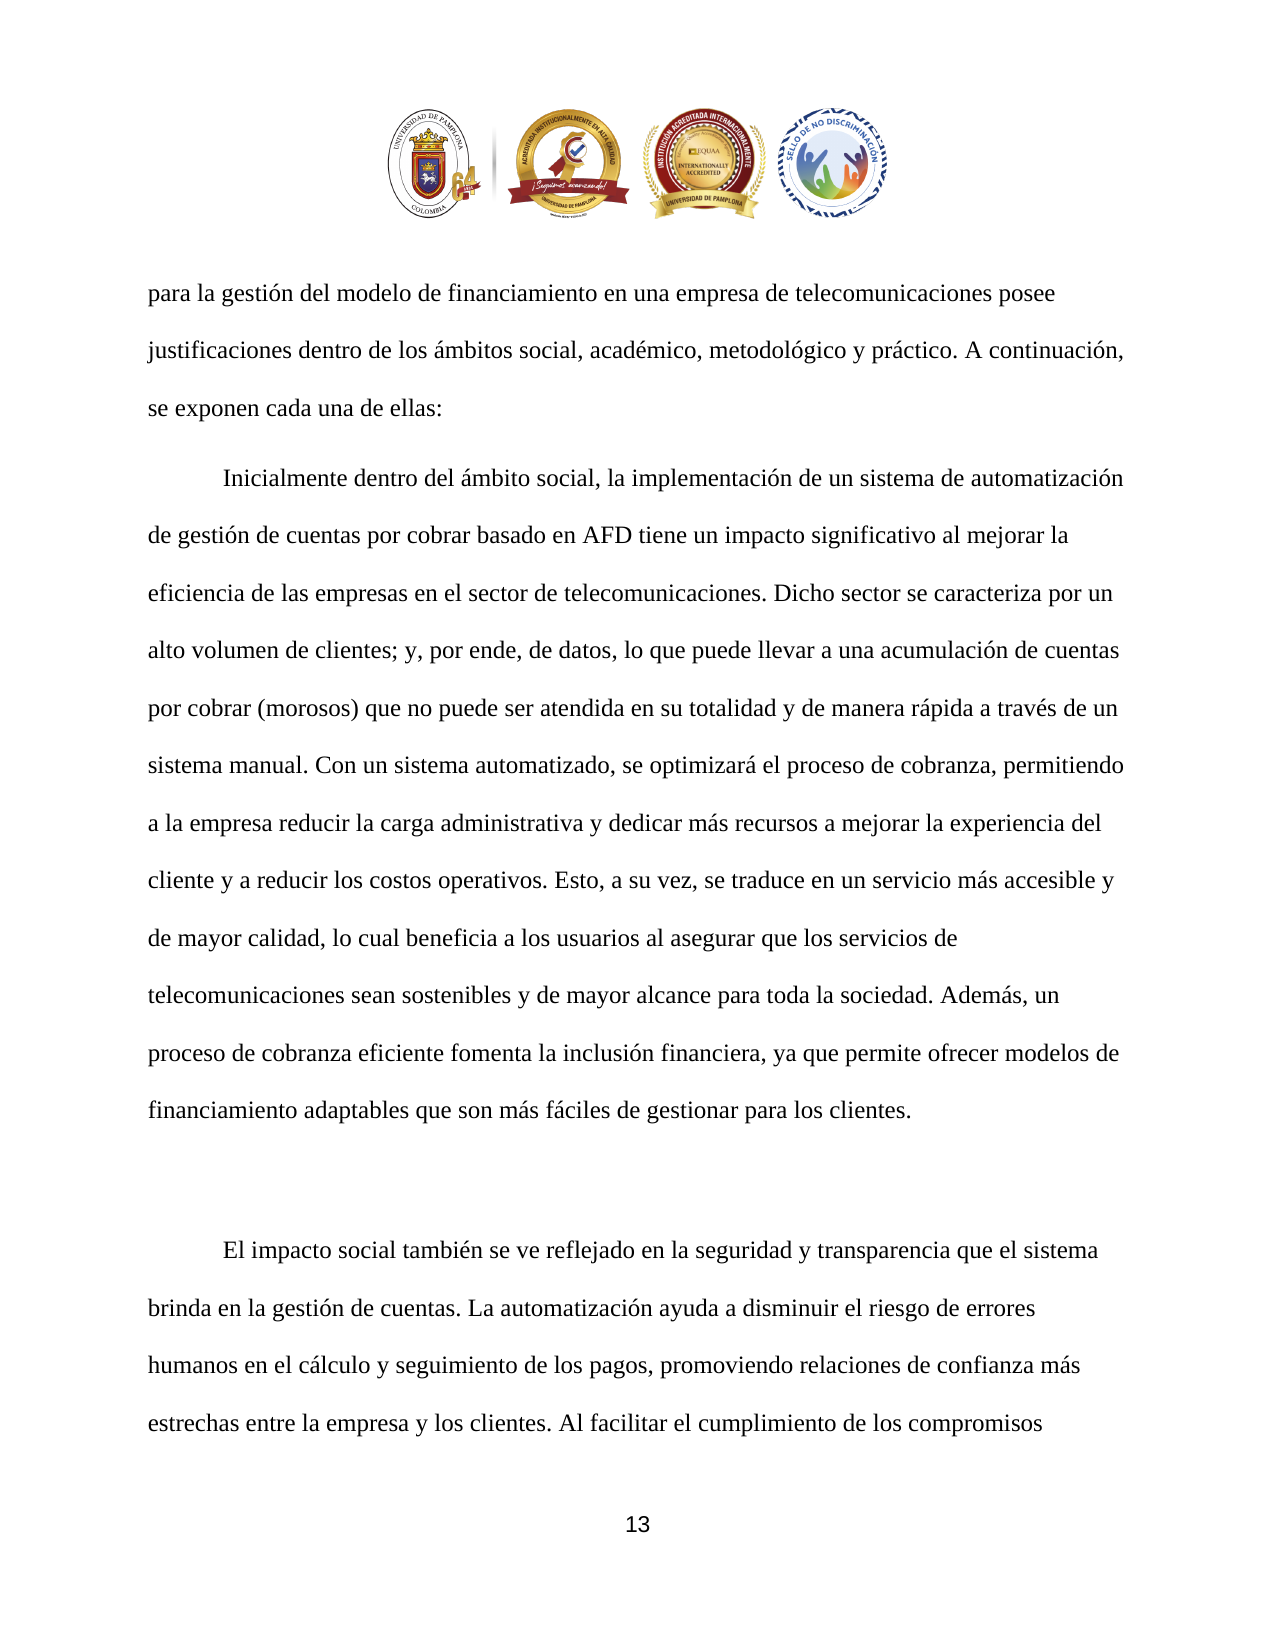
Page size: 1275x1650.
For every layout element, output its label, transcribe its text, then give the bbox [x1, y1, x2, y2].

picture [383, 98, 892, 229]
text Inicialmente dentro del ámbito social, la implementación de un sistema de automatización de gestión de cuentas por cobrar basado en AFD tiene un impacto significativo al mejorar la eficiencia de las empresas en el sector de telecomunicaciones. Dicho sector se caracteriza por un alto volumen de clientes; y, por ende, de datos, lo que puede llevar a una acumulación de cuentas por cobrar (morosos) que no puede ser atendida en su totalidad y de manera rápida a través de un sistema manual. Con un sistema automatizado, se optimizará el proceso de cobranza, permitiendo a la empresa reducir la carga administrativa y dedicar más recursos a mejorar la experiencia del cliente y a reducir los costos operativos. Esto, a su vez, se traduce en un servicio más accesible y de mayor calidad, lo cual beneficia a los usuarios al asegurar que los servicios de telecomunicaciones sean sostenibles y de mayor alcance para toda la sociedad. Además, un proceso de cobranza eficiente fomenta la inclusión financiera, ya que permite ofrecer modelos de financiamiento adaptables que son más fáciles de gestionar para los clientes. [148, 463, 1127, 1124]
